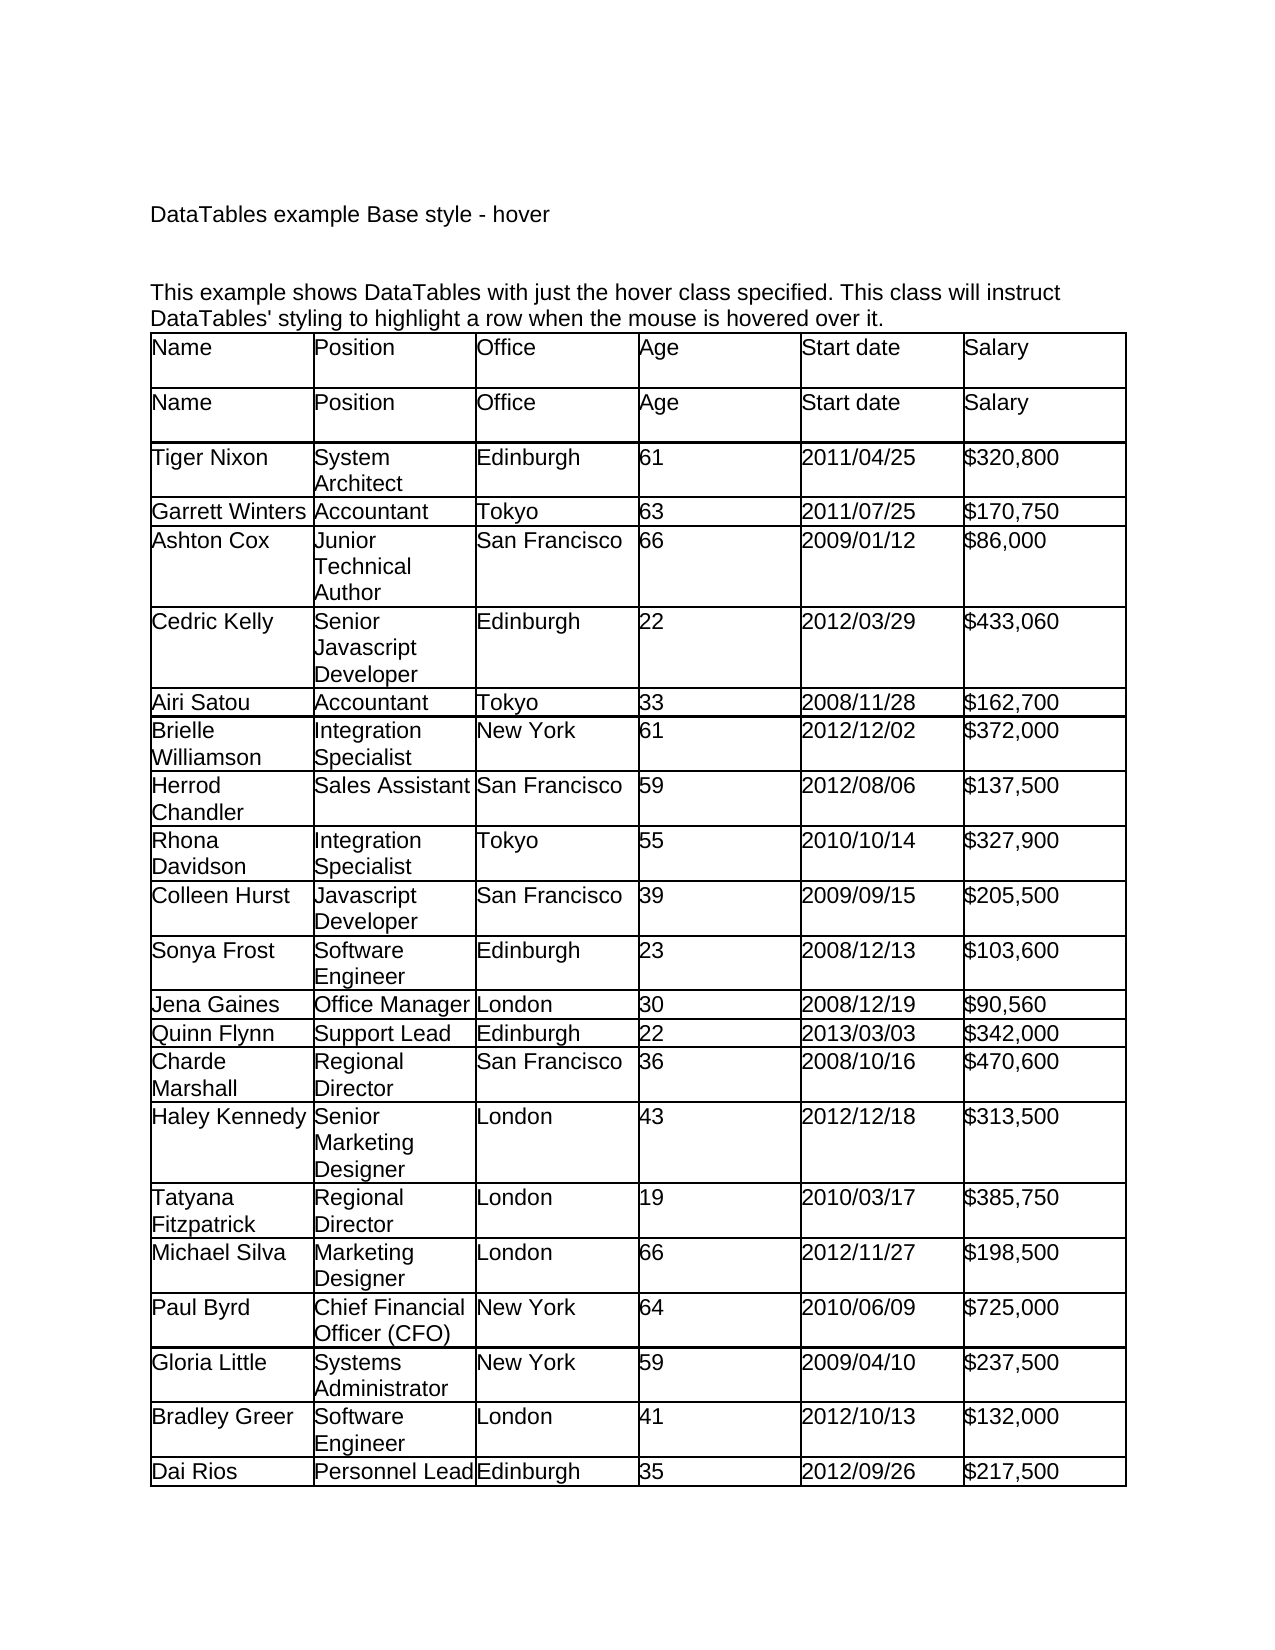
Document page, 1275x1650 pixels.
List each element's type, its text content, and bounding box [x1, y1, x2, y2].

table_cell $320,800 [965, 444, 1125, 496]
table_cell Chief Financial Officer (CFO) [315, 1294, 475, 1346]
table_cell New York [477, 718, 638, 770]
table_cell 36 [640, 1048, 800, 1101]
table_cell Edinburgh [477, 1020, 638, 1046]
table_cell Salary [965, 389, 1125, 441]
text This example shows DataTables with just the hover class specified. This class will instruct DataTables' styling to highlight a row when the mouse is hovered over it. [150, 279, 1125, 332]
table_cell Airi Satou [152, 689, 313, 715]
table_cell San Francisco [477, 527, 638, 606]
table_cell Accountant [315, 689, 475, 715]
table_cell $327,900 [965, 827, 1125, 880]
table_cell 41 [640, 1403, 800, 1456]
table_header Salary [965, 334, 1125, 387]
table_cell 2013/03/03 [802, 1020, 963, 1046]
table_cell Software Engineer [315, 937, 475, 989]
table_cell 61 [640, 718, 800, 770]
table_cell 2010/10/14 [802, 827, 963, 880]
table_cell 2012/11/27 [802, 1239, 963, 1292]
table_cell Systems Administrator [315, 1349, 475, 1401]
table_cell Tatyana Fitzpatrick [152, 1184, 313, 1237]
table_cell Accountant [315, 498, 475, 524]
table_cell 2008/11/28 [802, 689, 963, 715]
table_cell $162,700 [965, 689, 1125, 715]
table_cell $103,600 [965, 937, 1125, 989]
table_cell 22 [640, 608, 800, 687]
table_cell London [477, 1103, 638, 1182]
table_cell Colleen Hurst [152, 882, 313, 934]
table_cell 2008/12/13 [802, 937, 963, 989]
table_cell London [477, 1239, 638, 1292]
table_cell $170,750 [965, 498, 1125, 524]
table_cell 2012/08/06 [802, 772, 963, 825]
table_cell 2012/09/26 [802, 1458, 963, 1484]
table_cell Marketing Designer [315, 1239, 475, 1292]
table_cell 23 [640, 937, 800, 989]
table_cell 64 [640, 1294, 800, 1346]
table_cell Garrett Winters [152, 498, 313, 524]
table_cell Integration Specialist [315, 827, 475, 880]
table_cell Tokyo [477, 498, 638, 524]
table_cell Jena Gaines [152, 991, 313, 1018]
table_cell 66 [640, 1239, 800, 1292]
table_cell Rhona Davidson [152, 827, 313, 880]
table_cell Support Lead [315, 1020, 475, 1046]
table_cell 59 [640, 1349, 800, 1401]
table_cell Dai Rios [152, 1458, 313, 1484]
table_cell 2012/10/13 [802, 1403, 963, 1456]
table_cell New York [477, 1294, 638, 1346]
table_cell 19 [640, 1184, 800, 1237]
table_cell Sales Assistant [315, 772, 475, 825]
table_cell 30 [640, 991, 800, 1018]
text DataTables example Base style - hover [150, 201, 1125, 228]
table_header Age [640, 334, 800, 387]
table_cell London [477, 991, 638, 1018]
table_cell $725,000 [965, 1294, 1125, 1346]
table_cell London [477, 1403, 638, 1456]
table_cell 2009/04/10 [802, 1349, 963, 1401]
table_cell Cedric Kelly [152, 608, 313, 687]
table_cell Edinburgh [477, 444, 638, 496]
table_cell Regional Director [315, 1184, 475, 1237]
table_header Name [152, 334, 313, 387]
table_cell Junior Technical Author [315, 527, 475, 606]
table_cell Quinn Flynn [152, 1020, 313, 1046]
table_cell 66 [640, 527, 800, 606]
table_cell Office [477, 389, 638, 441]
table_cell 2009/01/12 [802, 527, 963, 606]
table_cell 2012/12/18 [802, 1103, 963, 1182]
table_cell Regional Director [315, 1048, 475, 1101]
table_cell London [477, 1184, 638, 1237]
table_cell Haley Kennedy [152, 1103, 313, 1182]
table_cell 22 [640, 1020, 800, 1046]
table_header Office [477, 334, 638, 387]
table_cell Gloria Little [152, 1349, 313, 1401]
table_header Position [315, 334, 475, 387]
table_cell Edinburgh [477, 608, 638, 687]
table_cell 2010/03/17 [802, 1184, 963, 1237]
table_cell $433,060 [965, 608, 1125, 687]
table_cell Tokyo [477, 827, 638, 880]
table_cell 55 [640, 827, 800, 880]
table_cell Position [315, 389, 475, 441]
table_header Start date [802, 334, 963, 387]
table_cell Office Manager [315, 991, 475, 1018]
table_cell System Architect [315, 444, 475, 496]
table_cell Bradley Greer [152, 1403, 313, 1456]
table_cell $372,000 [965, 718, 1125, 770]
table_cell $132,000 [965, 1403, 1125, 1456]
table_cell $217,500 [965, 1458, 1125, 1484]
table_cell Tiger Nixon [152, 444, 313, 496]
table_cell $137,500 [965, 772, 1125, 825]
table_cell Personnel Lead [315, 1458, 475, 1484]
table_cell Herrod Chandler [152, 772, 313, 825]
table_cell 33 [640, 689, 800, 715]
table_cell 61 [640, 444, 800, 496]
table_cell Software Engineer [315, 1403, 475, 1456]
table_cell $205,500 [965, 882, 1125, 934]
table_cell 2011/04/25 [802, 444, 963, 496]
table_cell Paul Byrd [152, 1294, 313, 1346]
table_cell 2008/10/16 [802, 1048, 963, 1101]
table_cell Brielle Williamson [152, 718, 313, 770]
table_cell 2012/03/29 [802, 608, 963, 687]
table_cell $342,000 [965, 1020, 1125, 1046]
table_cell Senior Javascript Developer [315, 608, 475, 687]
table_cell 63 [640, 498, 800, 524]
table_cell New York [477, 1349, 638, 1401]
table_cell 2012/12/02 [802, 718, 963, 770]
table_cell $470,600 [965, 1048, 1125, 1101]
table_cell $385,750 [965, 1184, 1125, 1237]
table_cell 2010/06/09 [802, 1294, 963, 1346]
table_cell Start date [802, 389, 963, 441]
table_cell Age [640, 389, 800, 441]
table_cell $237,500 [965, 1349, 1125, 1401]
table_cell 2008/12/19 [802, 991, 963, 1018]
table_cell Edinburgh [477, 937, 638, 989]
table_cell 35 [640, 1458, 800, 1484]
table_cell Senior Marketing Designer [315, 1103, 475, 1182]
table_cell $313,500 [965, 1103, 1125, 1182]
table_cell 39 [640, 882, 800, 934]
table_cell $90,560 [965, 991, 1125, 1018]
table_cell Charde Marshall [152, 1048, 313, 1101]
table_cell Edinburgh [477, 1458, 638, 1484]
table_cell Javascript Developer [315, 882, 475, 934]
table_cell 2011/07/25 [802, 498, 963, 524]
table_cell Tokyo [477, 689, 638, 715]
table_cell Sonya Frost [152, 937, 313, 989]
table_cell San Francisco [477, 1048, 638, 1101]
table_cell Name [152, 389, 313, 441]
table_cell Ashton Cox [152, 527, 313, 606]
table_cell San Francisco [477, 772, 638, 825]
table_cell $86,000 [965, 527, 1125, 606]
table_cell $198,500 [965, 1239, 1125, 1292]
table_cell San Francisco [477, 882, 638, 934]
table_cell Michael Silva [152, 1239, 313, 1292]
table_cell 59 [640, 772, 800, 825]
table_cell 2009/09/15 [802, 882, 963, 934]
table_cell Integration Specialist [315, 718, 475, 770]
table_cell 43 [640, 1103, 800, 1182]
